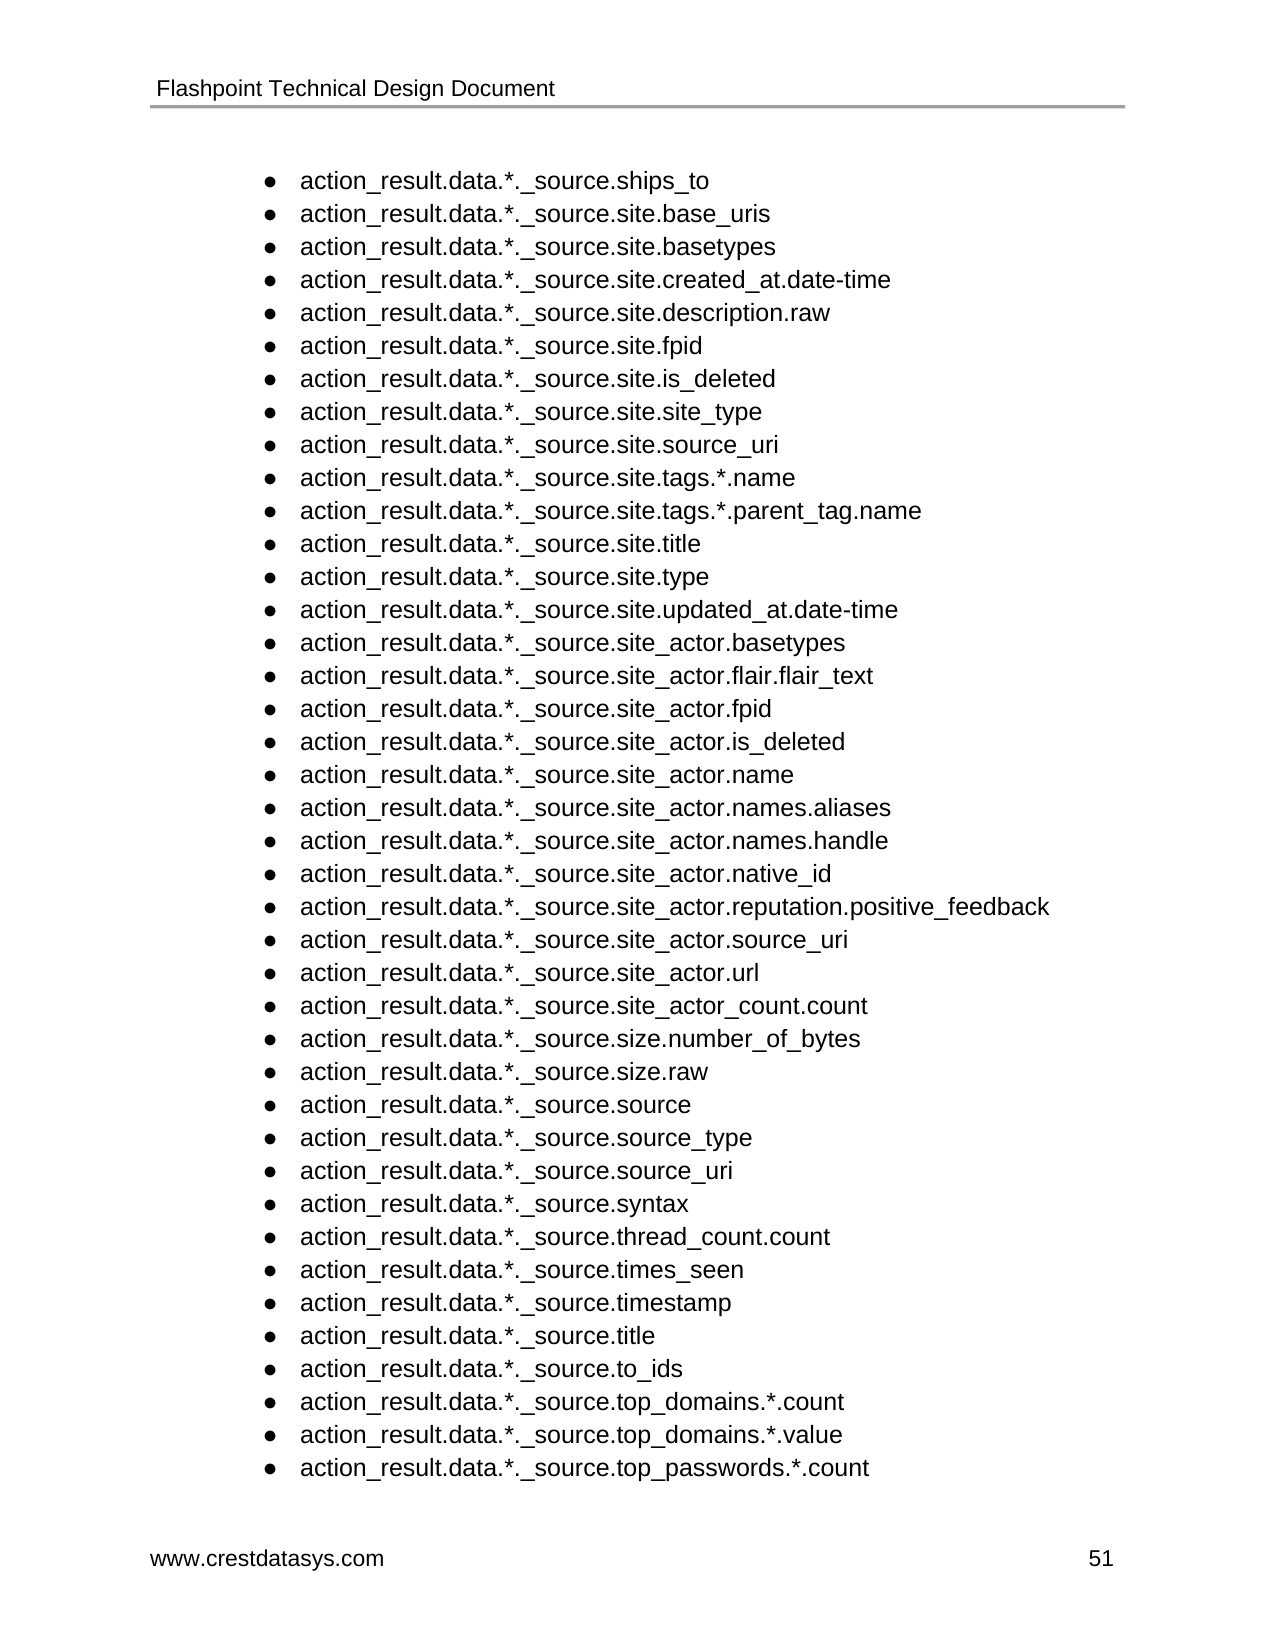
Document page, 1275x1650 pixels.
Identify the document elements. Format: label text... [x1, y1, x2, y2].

list action_result.data.*._source.site.title [262, 529, 1125, 558]
list action_result.data.*._source.site.tags.*.name [262, 463, 1125, 492]
list action_result.data.*._source.source [262, 1090, 1125, 1119]
list action_result.data.*._source.source_uri [262, 1156, 1125, 1185]
list action_result.data.*._source.site_actor_count.count [262, 991, 1125, 1020]
list action_result.data.*._source.source_type [262, 1123, 1125, 1152]
list action_result.data.*._source.timestamp [262, 1288, 1125, 1317]
list action_result.data.*._source.size.number_of_bytes [262, 1024, 1125, 1053]
list action_result.data.*._source.site.updated_at.date-time [262, 595, 1125, 624]
list action_result.data.*._source.site_actor.url [262, 958, 1125, 987]
list action_result.data.*._source.site_actor.basetypes [262, 628, 1125, 657]
list action_result.data.*._source.site_actor.fpid [262, 694, 1125, 723]
list action_result.data.*._source.thread_count.count [262, 1222, 1125, 1251]
list action_result.data.*._source.site.tags.*.parent_tag.name [262, 496, 1125, 524]
list action_result.data.*._source.site.is_deleted [262, 364, 1125, 392]
list action_result.data.*._source.to_ids [262, 1354, 1125, 1383]
list action_result.data.*._source.times_seen [262, 1255, 1125, 1284]
list action_result.data.*._source.site.site_type [262, 397, 1125, 426]
list action_result.data.*._source.site_actor.flair.flair_text [262, 661, 1125, 690]
list action_result.data.*._source.site.description.raw [262, 298, 1125, 326]
list action_result.data.*._source.site_actor.names.handle [262, 826, 1125, 855]
list action_result.data.*._source.site_actor.name [262, 760, 1125, 789]
list action_result.data.*._source.site_actor.source_uri [262, 925, 1125, 954]
list action_result.data.*._source.site.fpid [262, 331, 1125, 359]
list action_result.data.*._source.top_passwords.*.count [262, 1453, 1125, 1482]
list action_result.data.*._source.site.created_at.date-time [262, 265, 1125, 293]
list action_result.data.*._source.site.base_uris [262, 199, 1125, 227]
list action_result.data.*._source.site.basetypes [262, 232, 1125, 260]
list action_result.data.*._source.site_actor.native_id [262, 859, 1125, 888]
list action_result.data.*._source.site_actor.is_deleted [262, 727, 1125, 756]
list action_result.data.*._source.site_actor.names.aliases [262, 793, 1125, 822]
list action_result.data.*._source.size.raw [262, 1057, 1125, 1086]
list action_result.data.*._source.top_domains.*.value [262, 1420, 1125, 1449]
list action_result.data.*._source.site.type [262, 562, 1125, 591]
list action_result.data.*._source.top_domains.*.count [262, 1387, 1125, 1416]
list action_result.data.*._source.site.source_uri [262, 430, 1125, 458]
list action_result.data.*._source.site_actor.reputation.positive_feedback [262, 892, 1125, 921]
list action_result.data.*._source.syntax [262, 1189, 1125, 1218]
list action_result.data.*._source.ships_to [262, 166, 1125, 194]
list action_result.data.*._source.title [262, 1321, 1125, 1350]
